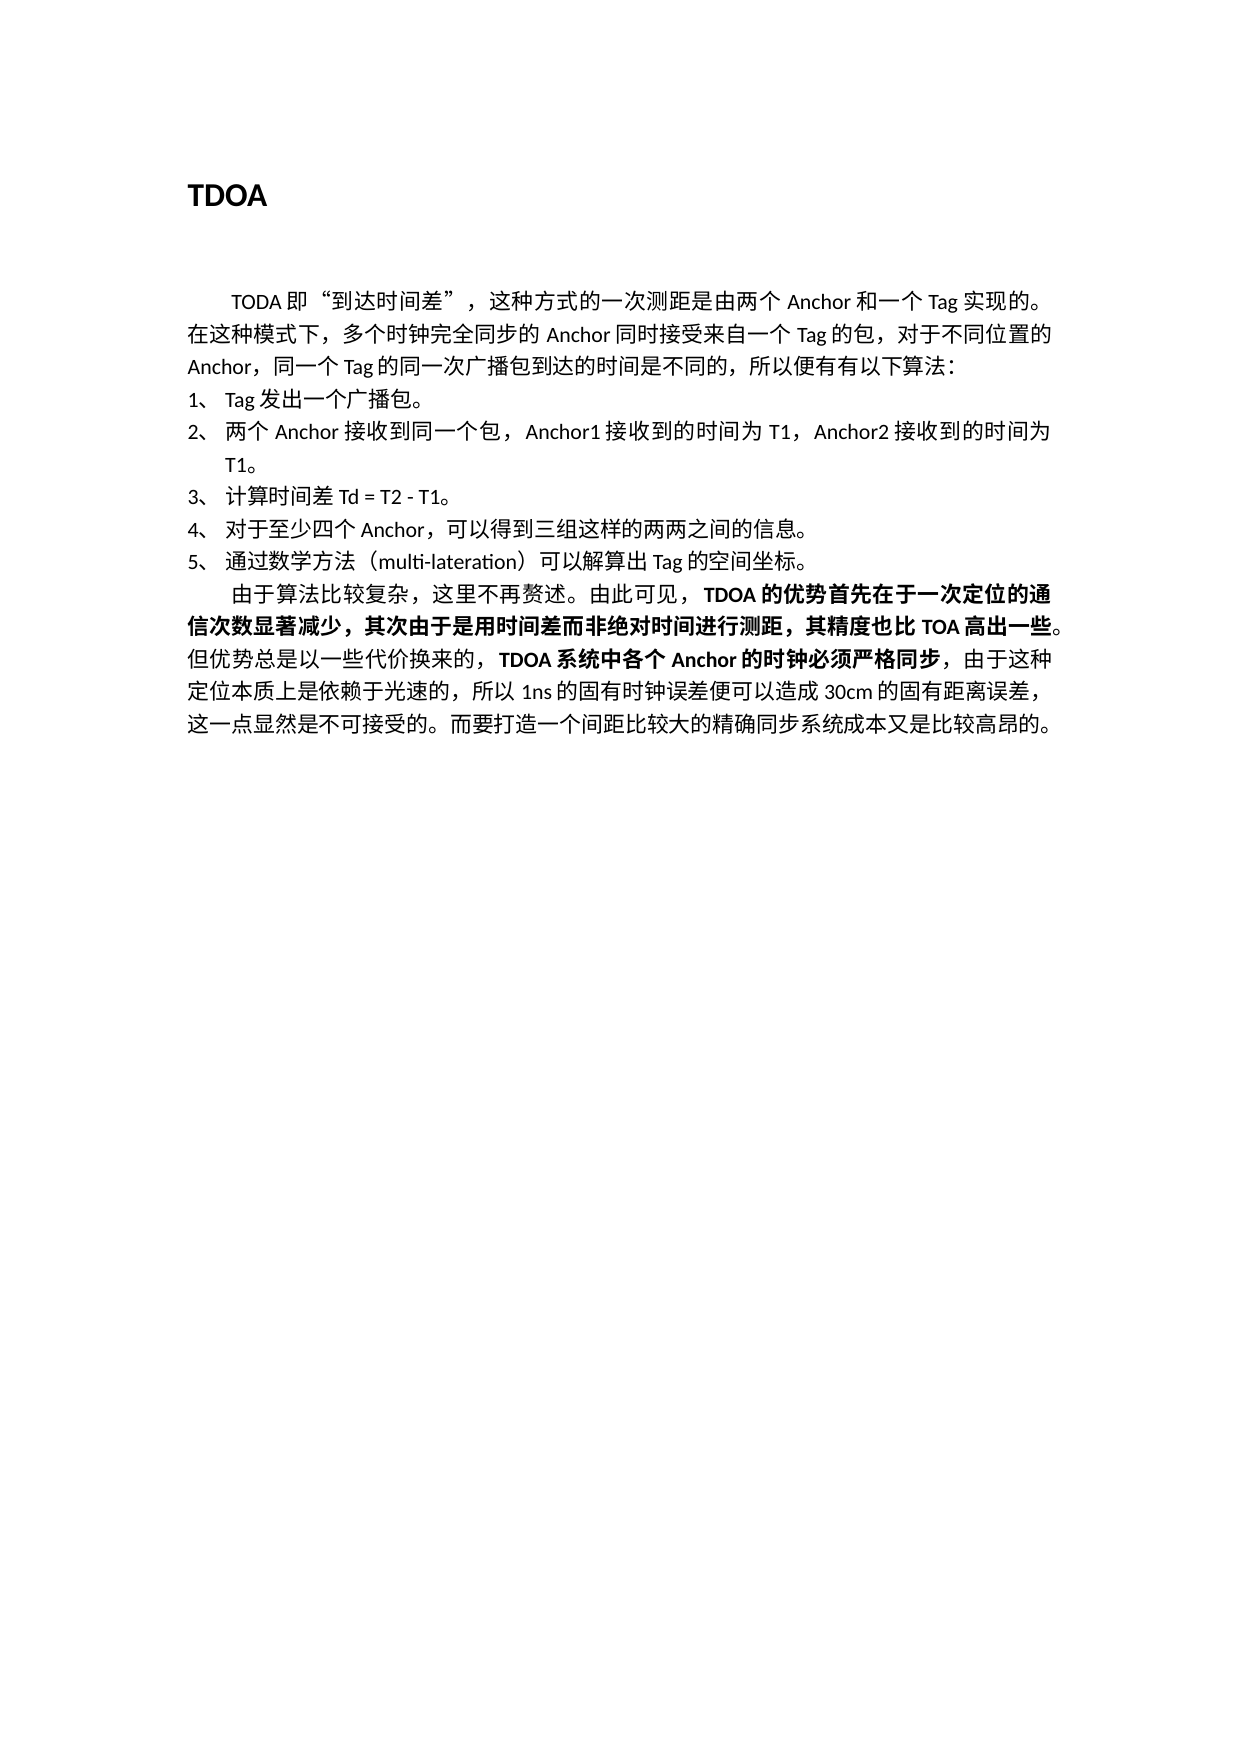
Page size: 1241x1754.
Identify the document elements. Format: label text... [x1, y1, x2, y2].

text 由于算法比较复杂，这里不再赘述。由此可见，TDOA的优势首先在于一次定位的通信次数显著减少，其次由于是用时间差而非绝对时间进行测距，其精度也比TOA高出一些。但优势总是以一些代价换来的，TDOA系统中各个Anchor的时钟必须严格同步，由于这种定位本质上是依赖于光速的，所以1ns的固有时钟误差便可以造成30cm的固有距离误差，这一点显然是不可接受的。而要打造一个间距比较大的精确同步系统成本又是比较高昂的。 [187, 576, 1053, 739]
list 对于至少四个Anchor，可以得到三组这样的两两之间的信息。 [187, 511, 1053, 544]
subtitle TDOA [187, 162, 1053, 227]
list 两个Anchor接收到同一个包，Anchor1接收到的时间为T1，Anchor2接收到的时间为T1。 [187, 414, 1053, 479]
list Tag发出一个广播包。 [187, 381, 1053, 414]
text TODA即“到达时间差”，这种方式的一次测距是由两个Anchor和一个Tag实现的。在这种模式下，多个时钟完全同步的Anchor同时接受来自一个Tag的包，对于不同位置的Anchor，同一个Tag的同一次广播包到达的时间是不同的，所以便有有以下算法： [187, 284, 1053, 381]
list 计算时间差Td = T2 - T1。 [187, 479, 1053, 511]
list 通过数学方法（multi-lateration）可以解算出Tag的空间坐标。 [187, 544, 1053, 576]
